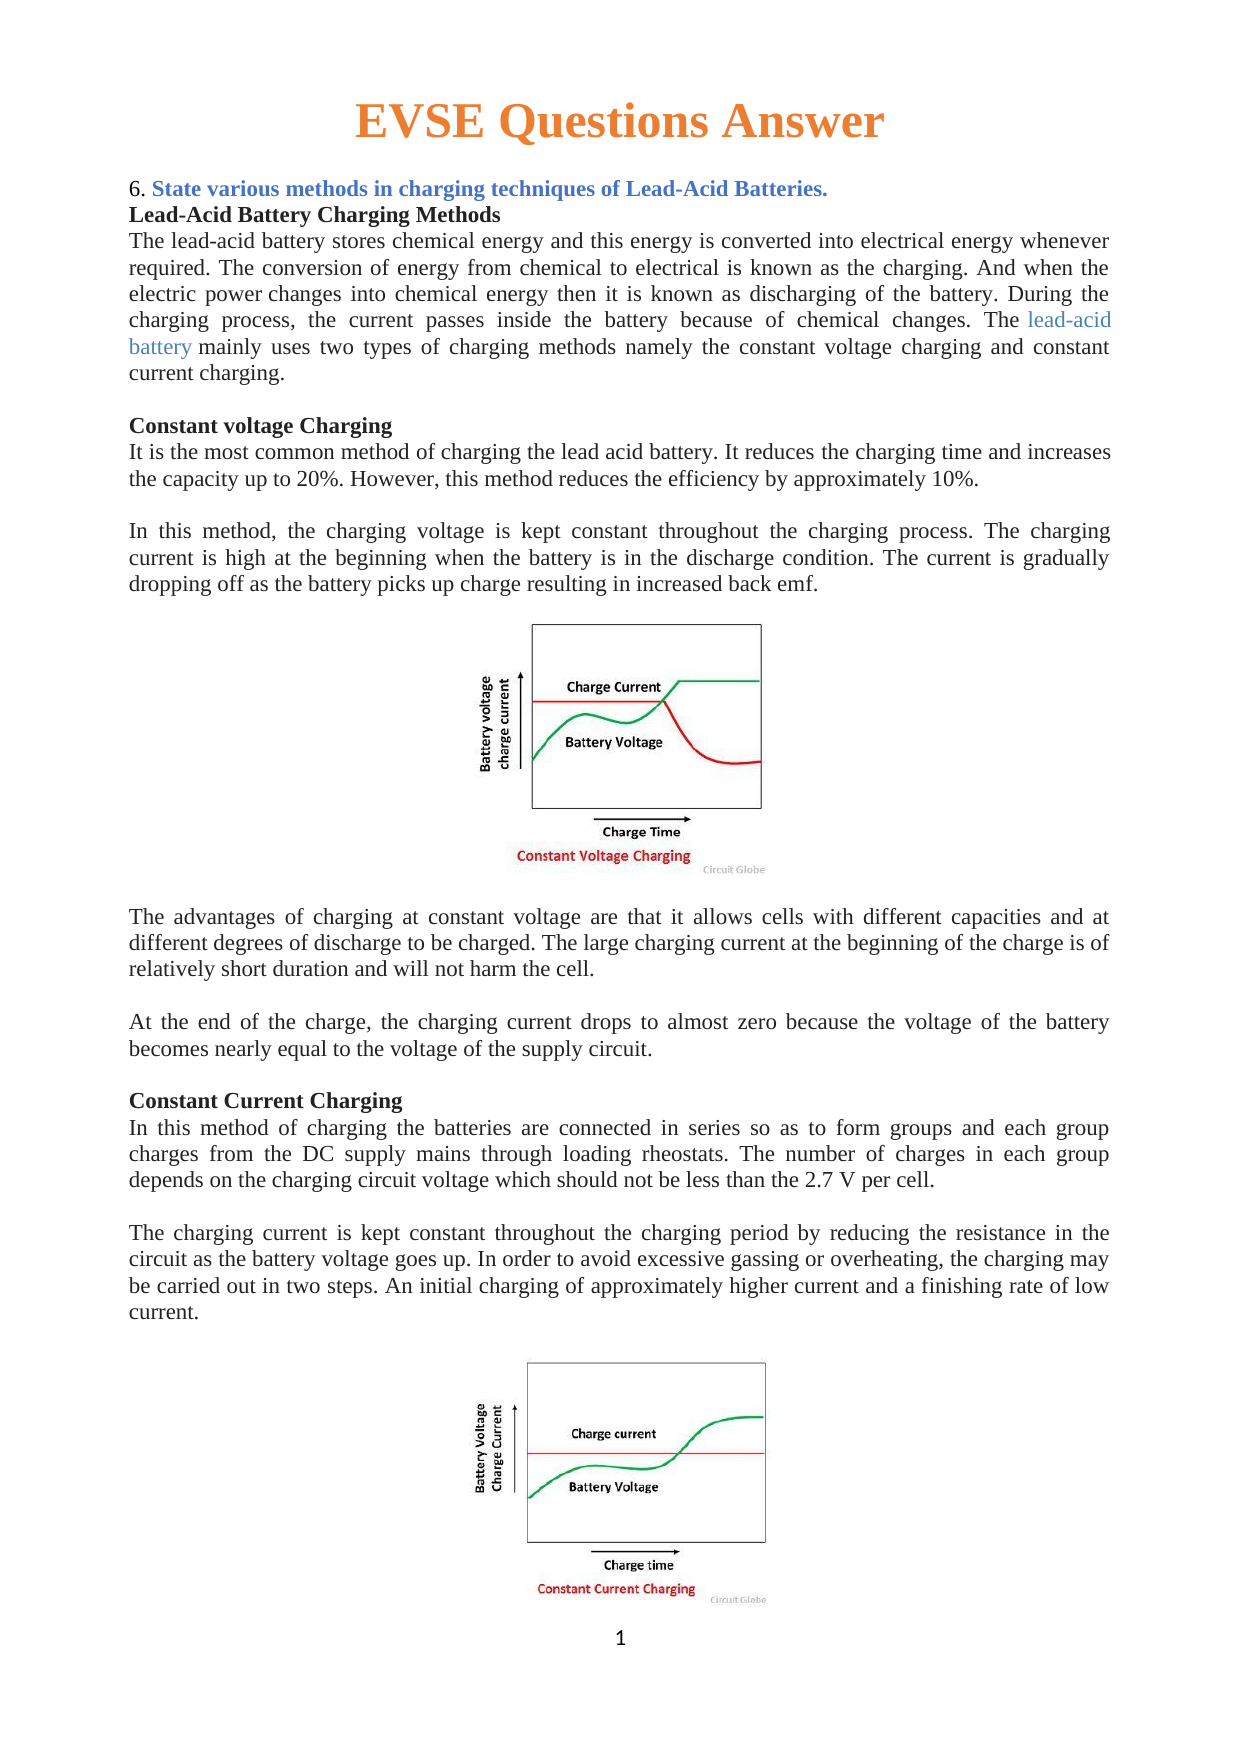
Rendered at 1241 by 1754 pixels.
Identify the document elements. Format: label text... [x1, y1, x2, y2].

picture [474, 622, 766, 877]
picture [469, 1350, 772, 1609]
text Lead-Acid Battery Charging Methods [129, 201, 1111, 227]
text The charging current is kept constant throughout the charging period by reducing the resistance in the circuit as the battery voltage goes up. In order to avoid excessive gassing or overheating, the charging may be carried out in two steps. An initial charging of approximately higher current and a finishing rate of low current. [129, 1219, 1111, 1324]
text Constant Current Charging [129, 1087, 1111, 1114]
text EVSE Questions Answer [129, 91, 1111, 148]
text The lead-acid battery stores chemical energy and this energy is converted into electrical energy whenever required. The conversion of energy from chemical to electrical is known as the charging. And when the electric power changes into chemical energy then it is known as discharging of the battery. During the charging process, the current passes inside the battery because of chemical changes. The lead-acid battery mainly uses two types of charging methods namely the constant voltage charging and constant current charging. [129, 227, 1111, 386]
text In this method, the charging voltage is kept constant throughout the charging process. The charging current is high at the beginning when the battery is in the discharge condition. The current is gradually dropping off as the battery picks up charge resulting in increased back emf. [129, 517, 1111, 596]
text Constant voltage Charging [129, 412, 1111, 438]
text 6. State various methods in charging techniques of Lead-Acid Batteries. [129, 175, 1111, 201]
text At the end of the charge, the charging current drops to almost zero because the voltage of the battery becomes nearly equal to the voltage of the supply circuit. [129, 1008, 1111, 1061]
text It is the most common method of charging the lead acid battery. It reduces the charging time and increases the capacity up to 20%. However, this method reduces the efficiency by approximately 10%. [129, 438, 1111, 491]
text The advantages of charging at constant voltage are that it allows cells with different capacities and at different degrees of discharge to be charged. The large charging current at the beginning of the charge is of relatively short duration and will not harm the cell. [129, 903, 1111, 982]
text In this method of charging the batteries are connected in series so as to form groups and each group charges from the DC supply mains through loading rheostats. The number of charges in each group depends on the charging circuit voltage which should not be less than the 2.7 V per cell. [129, 1114, 1111, 1193]
